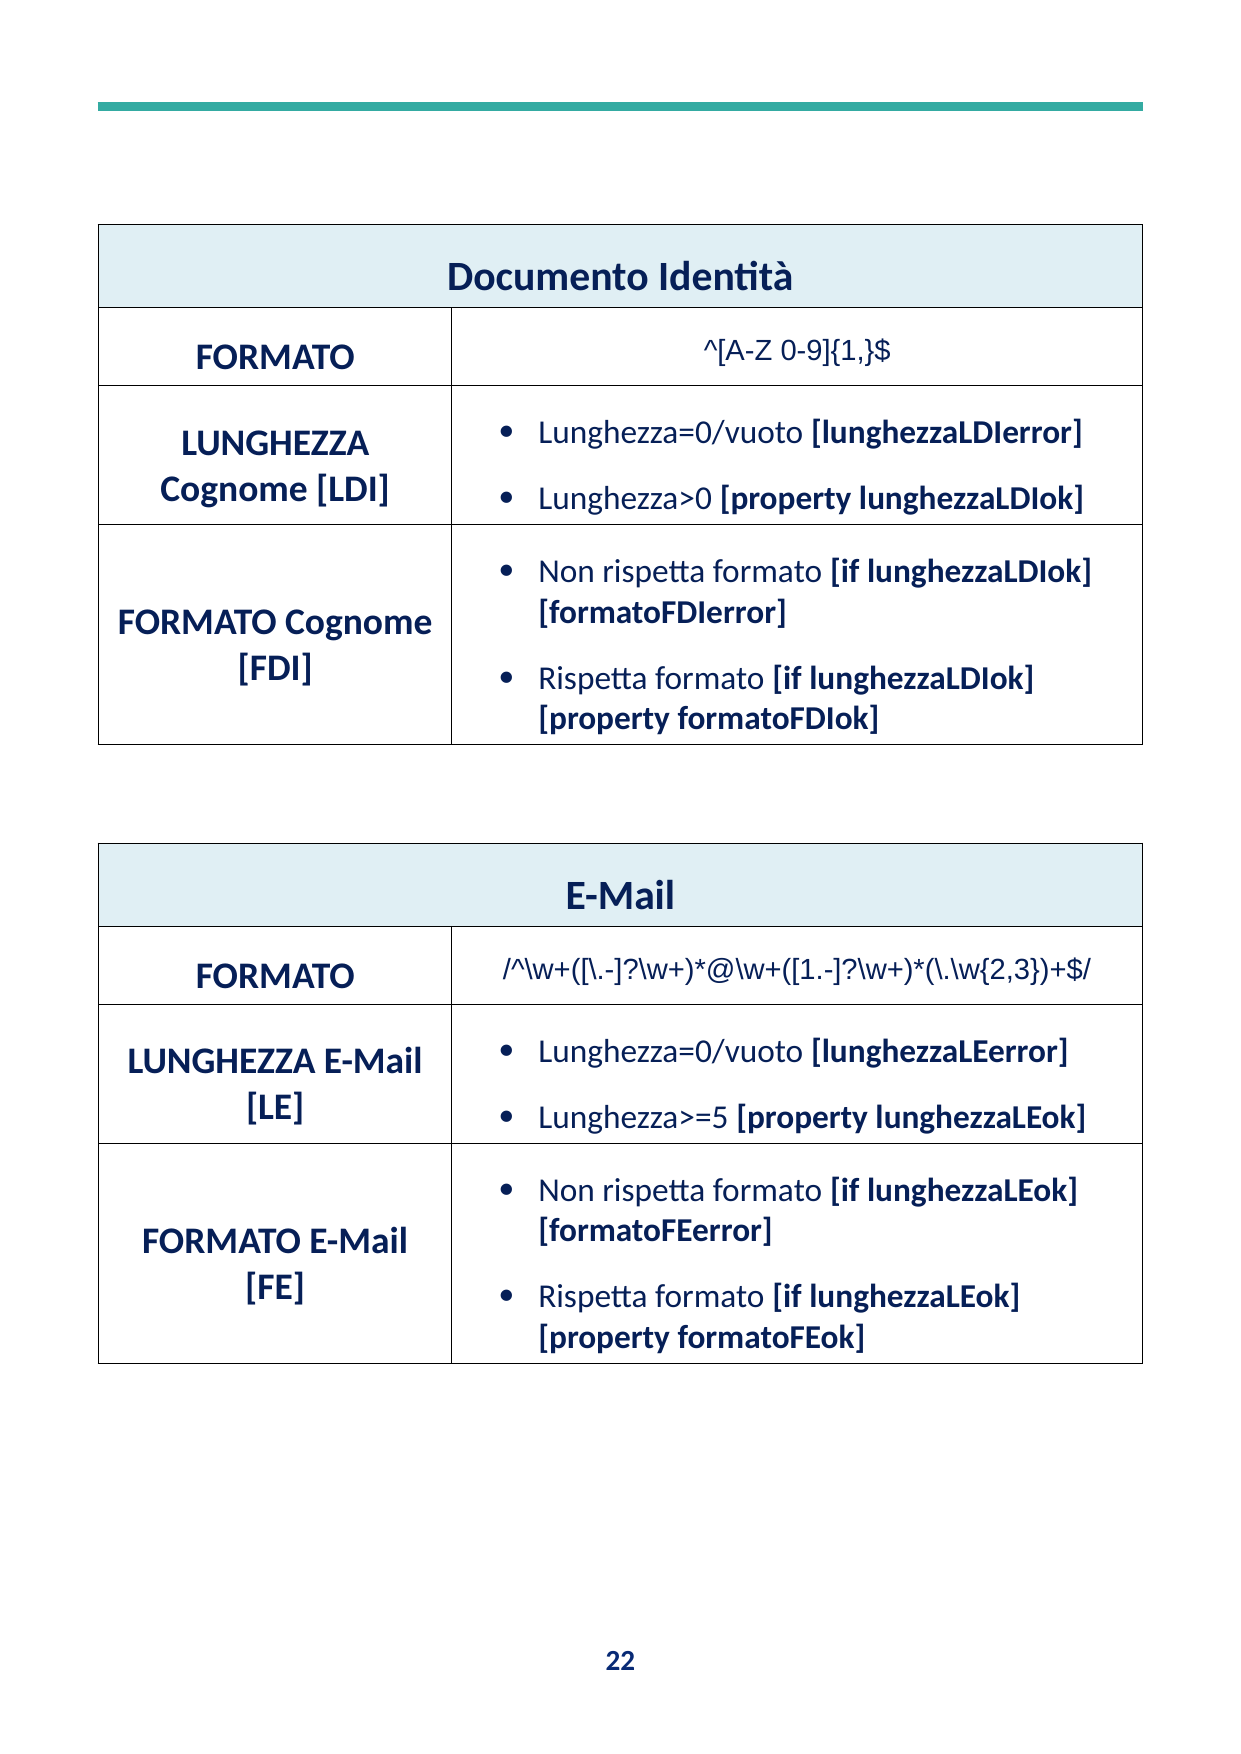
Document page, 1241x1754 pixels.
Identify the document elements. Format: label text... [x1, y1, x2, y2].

table_cell LUNGHEZZA Cognome [LDI] [99, 386, 451, 524]
table_cell ^[A-Z 0-9]{1,}$ [452, 308, 1142, 385]
table_cell LUNGHEZZA E-Mail [LE] [99, 1005, 451, 1143]
table_cell Non rispetta formato [if lunghezzaLEok] [formatoFEerror] Rispetta formato [if lunghezzaLEok] [property formatoFEok] [452, 1144, 1142, 1363]
table_cell FORMATO Cognome [FDI] [99, 525, 451, 744]
table_cell FORMATO [99, 308, 451, 385]
table_header Documento Identità [99, 225, 1142, 307]
table_cell /^\w+([\.-]?\w+)*@\w+([1.-]?\w+)*(\.\w{2,3})+$/ [452, 927, 1142, 1004]
table_cell Lunghezza=0/vuoto [lunghezzaLEerror] Lunghezza>=5 [property lunghezzaLEok] [452, 1005, 1142, 1143]
table_cell Lunghezza=0/vuoto [lunghezzaLDIerror] Lunghezza>0 [property lunghezzaLDIok] [452, 386, 1142, 524]
table_cell FORMATO [99, 927, 451, 1004]
table_cell Non rispetta formato [if lunghezzaLDIok] [formatoFDIerror] Rispetta formato [if lunghezzaLDIok] [property formatoFDIok] [452, 525, 1142, 744]
table_cell FORMATO E-Mail [FE] [99, 1144, 451, 1363]
table_header E-Mail [99, 844, 1142, 926]
